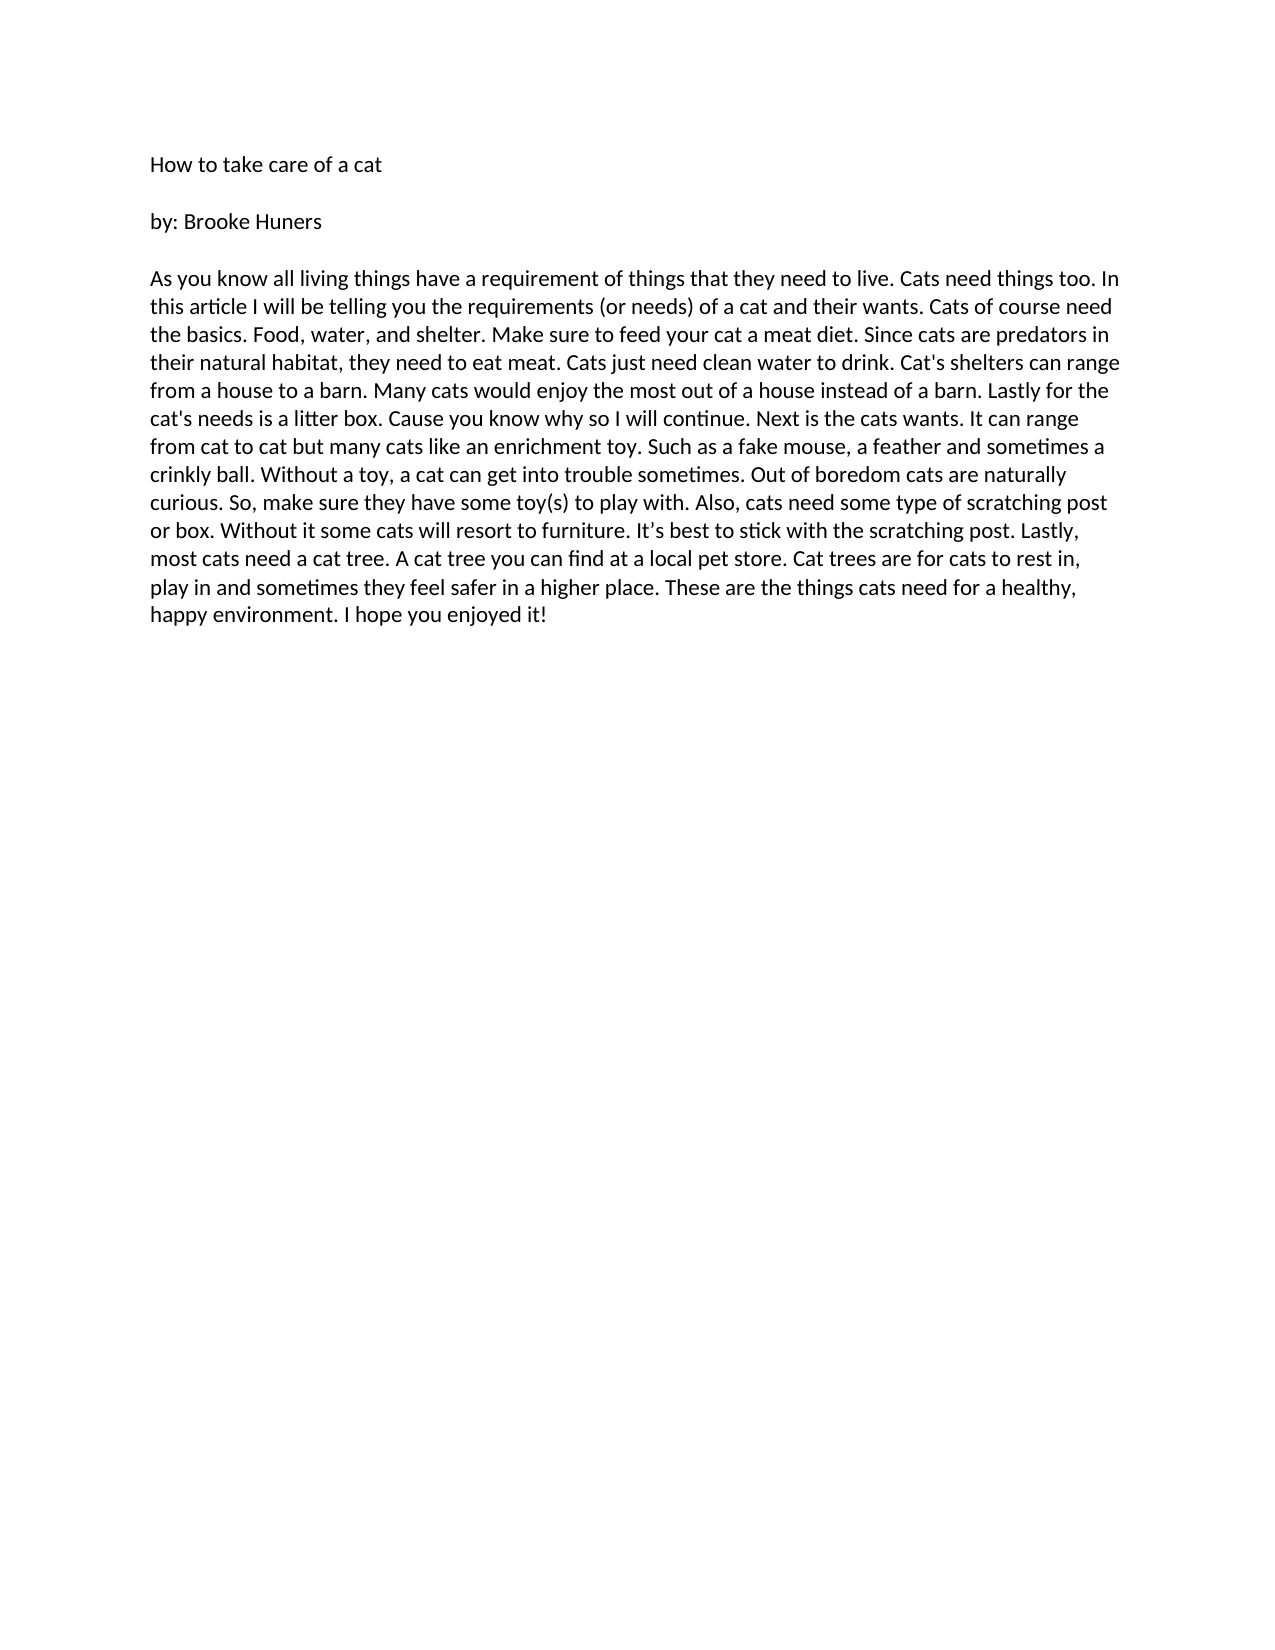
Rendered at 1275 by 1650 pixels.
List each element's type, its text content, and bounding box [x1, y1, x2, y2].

text As you know all living things have a requirement of things that they need to live. Cats need things too. In this article I will be telling you the requirements (or needs) of a cat and their wants. Cats of course need the basics. Food, water, and shelter. Make sure to feed your cat a meat diet. Since cats are predators in their natural habitat, they need to eat meat. Cats just need clean water to drink. Cat's shelters can range from a house to a barn. Many cats would enjoy the most out of a house instead of a barn. Lastly for the cat's needs is a litter box. Cause you know why so I will continue. Next is the cats wants. It can range from cat to cat but many cats like an enrichment toy. Such as a fake mouse, a feather and sometimes a crinkly ball. Without a toy, a cat can get into trouble sometimes. Out of boredom cats are naturally curious. So, make sure they have some toy(s) to play with. Also, cats need some type of scratching post or box. Without it some cats will resort to furniture. It’s best to stick with the scratching post. Lastly, most cats need a cat tree. A cat tree you can find at a local pet store. Cat trees are for cats to rest in, play in and sometimes they feel safer in a higher place. These are the things cats need for a healthy, happy environment. I hope you enjoyed it! [150, 264, 1125, 629]
text by: Brooke Huners [150, 207, 1125, 235]
text How to take care of a cat [150, 150, 1125, 178]
